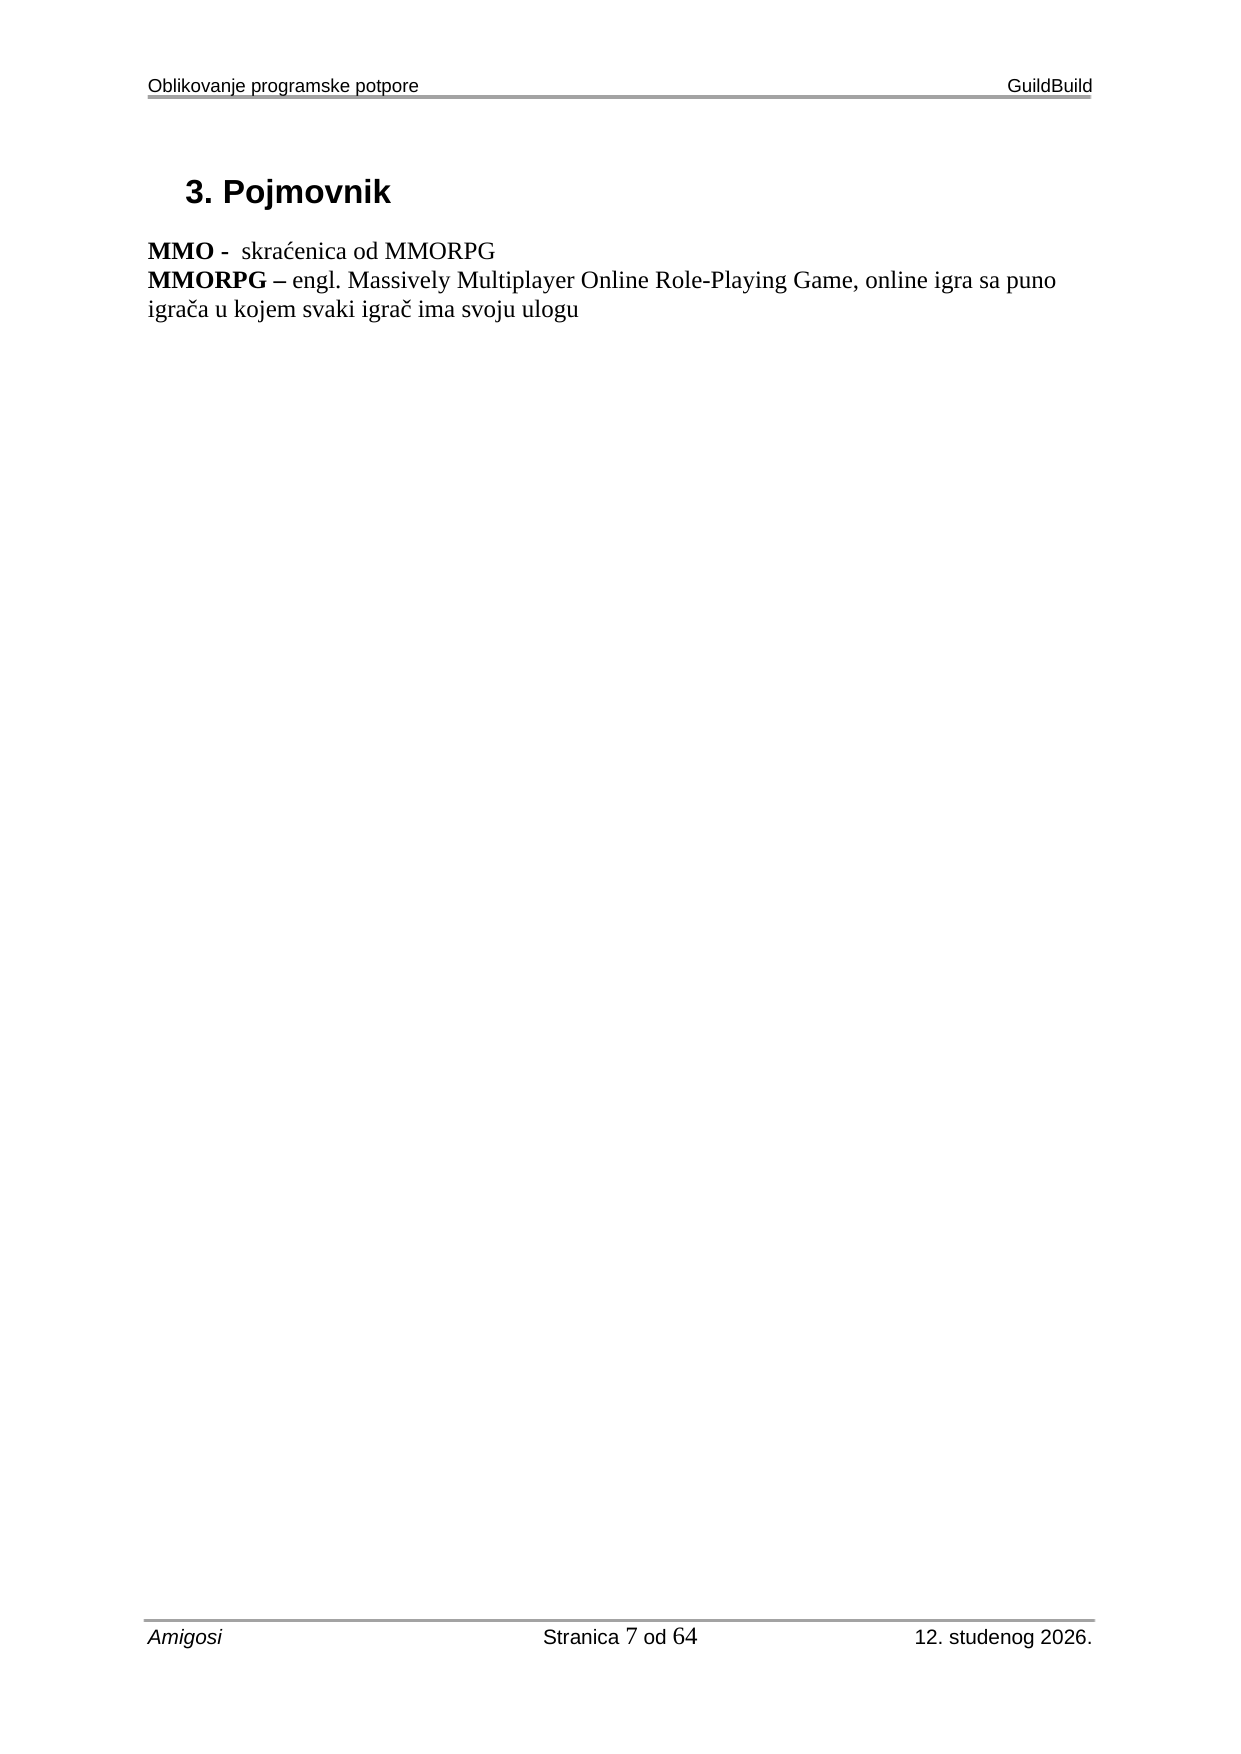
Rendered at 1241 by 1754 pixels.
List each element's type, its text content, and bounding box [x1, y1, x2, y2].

text MMORPG – engl. Massively Multiplayer Online Role-Playing Game, online igra sa puno igrača u kojem svaki igrač ima svoju ulogu [148, 265, 1093, 323]
picture [147, 95, 1092, 99]
subtitle Pojmovnik [185, 173, 1093, 211]
text MMO - skraćenica od MMORPG [148, 236, 1093, 265]
